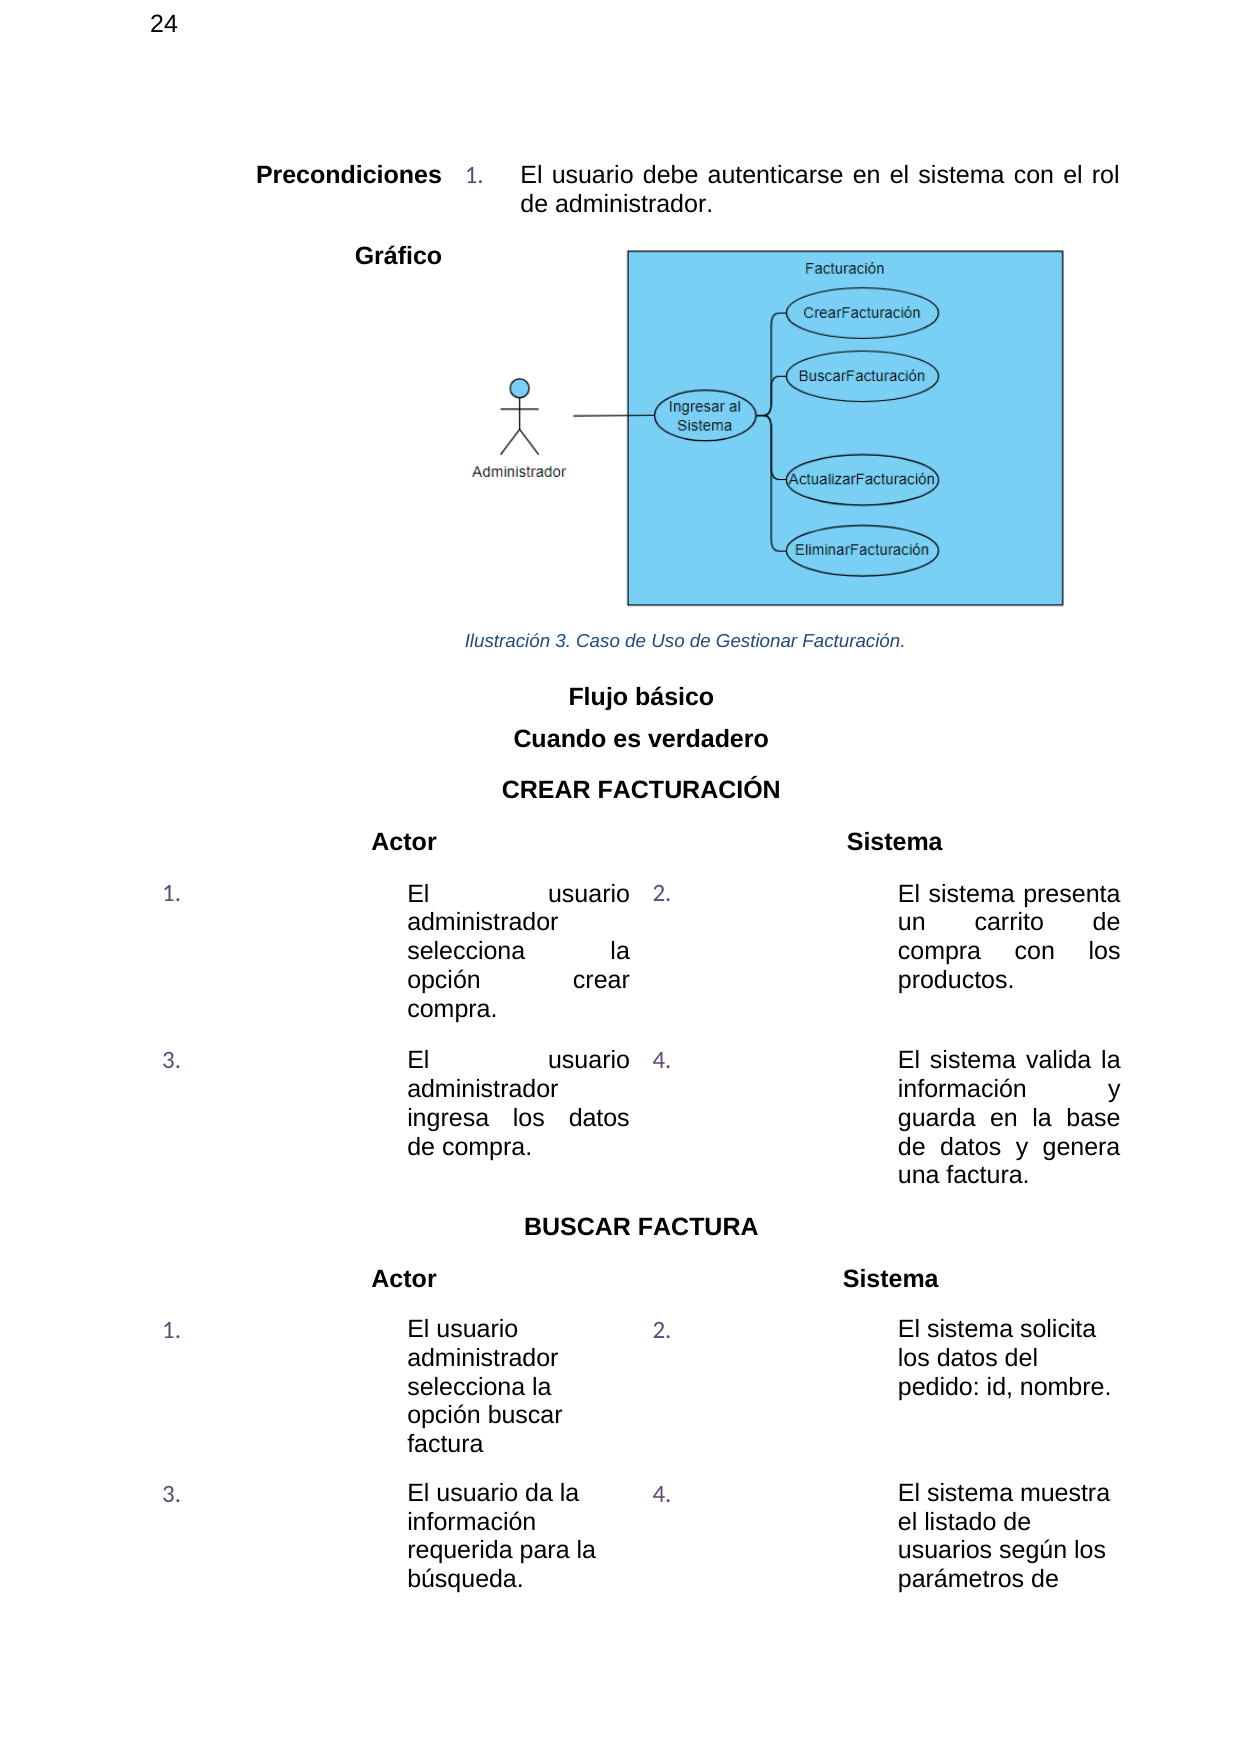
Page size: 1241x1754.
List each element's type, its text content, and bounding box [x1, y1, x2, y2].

table_cell Sistema [658, 818, 1131, 868]
table_cell Actor [151, 1254, 657, 1305]
table_cell Ilustración 3. Caso de Uso de Gestionar Facturación. [454, 232, 1131, 672]
table_cell [151, 1306, 395, 1468]
table_cell Actor [151, 818, 657, 868]
table_cell [454, 151, 508, 231]
table_cell El sistema valida la información y guarda en la base de datos y genera una factura. [887, 1036, 1131, 1201]
table_cell El usuario administrador ingresa los datos de compra. [396, 1036, 641, 1201]
table_cell [151, 869, 395, 1035]
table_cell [396, 1469, 641, 1593]
table_cell Precondiciones [151, 151, 453, 231]
table_cell El usuario debe autenticarse en el sistema con el rol de administrador. [509, 151, 1131, 231]
table_cell [642, 1036, 886, 1201]
table_cell BUSCAR FACTURA [151, 1203, 1131, 1253]
table_cell Sistema [658, 1254, 1131, 1305]
table_cell El usuario administrador selecciona la opción crear compra. [396, 869, 641, 1035]
table_cell [642, 869, 886, 1035]
table_cell El usuario administrador selecciona la opción buscar factura [396, 1306, 641, 1468]
table_cell Gráfico [151, 232, 453, 672]
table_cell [887, 1469, 1131, 1593]
table_cell [642, 1306, 886, 1468]
table_cell [151, 1469, 395, 1593]
table_cell [151, 1036, 395, 1201]
table_cell Flujo básico Cuando es verdadero [151, 673, 1131, 765]
table_cell [642, 1469, 886, 1593]
picture [464, 241, 1065, 617]
table_cell CREAR FACTURACIÓN [151, 766, 1131, 816]
table_cell El sistema solicita los datos del pedido: id, nombre. [887, 1306, 1131, 1468]
table_cell El sistema presenta un carrito de compra con los productos. [887, 869, 1131, 1035]
